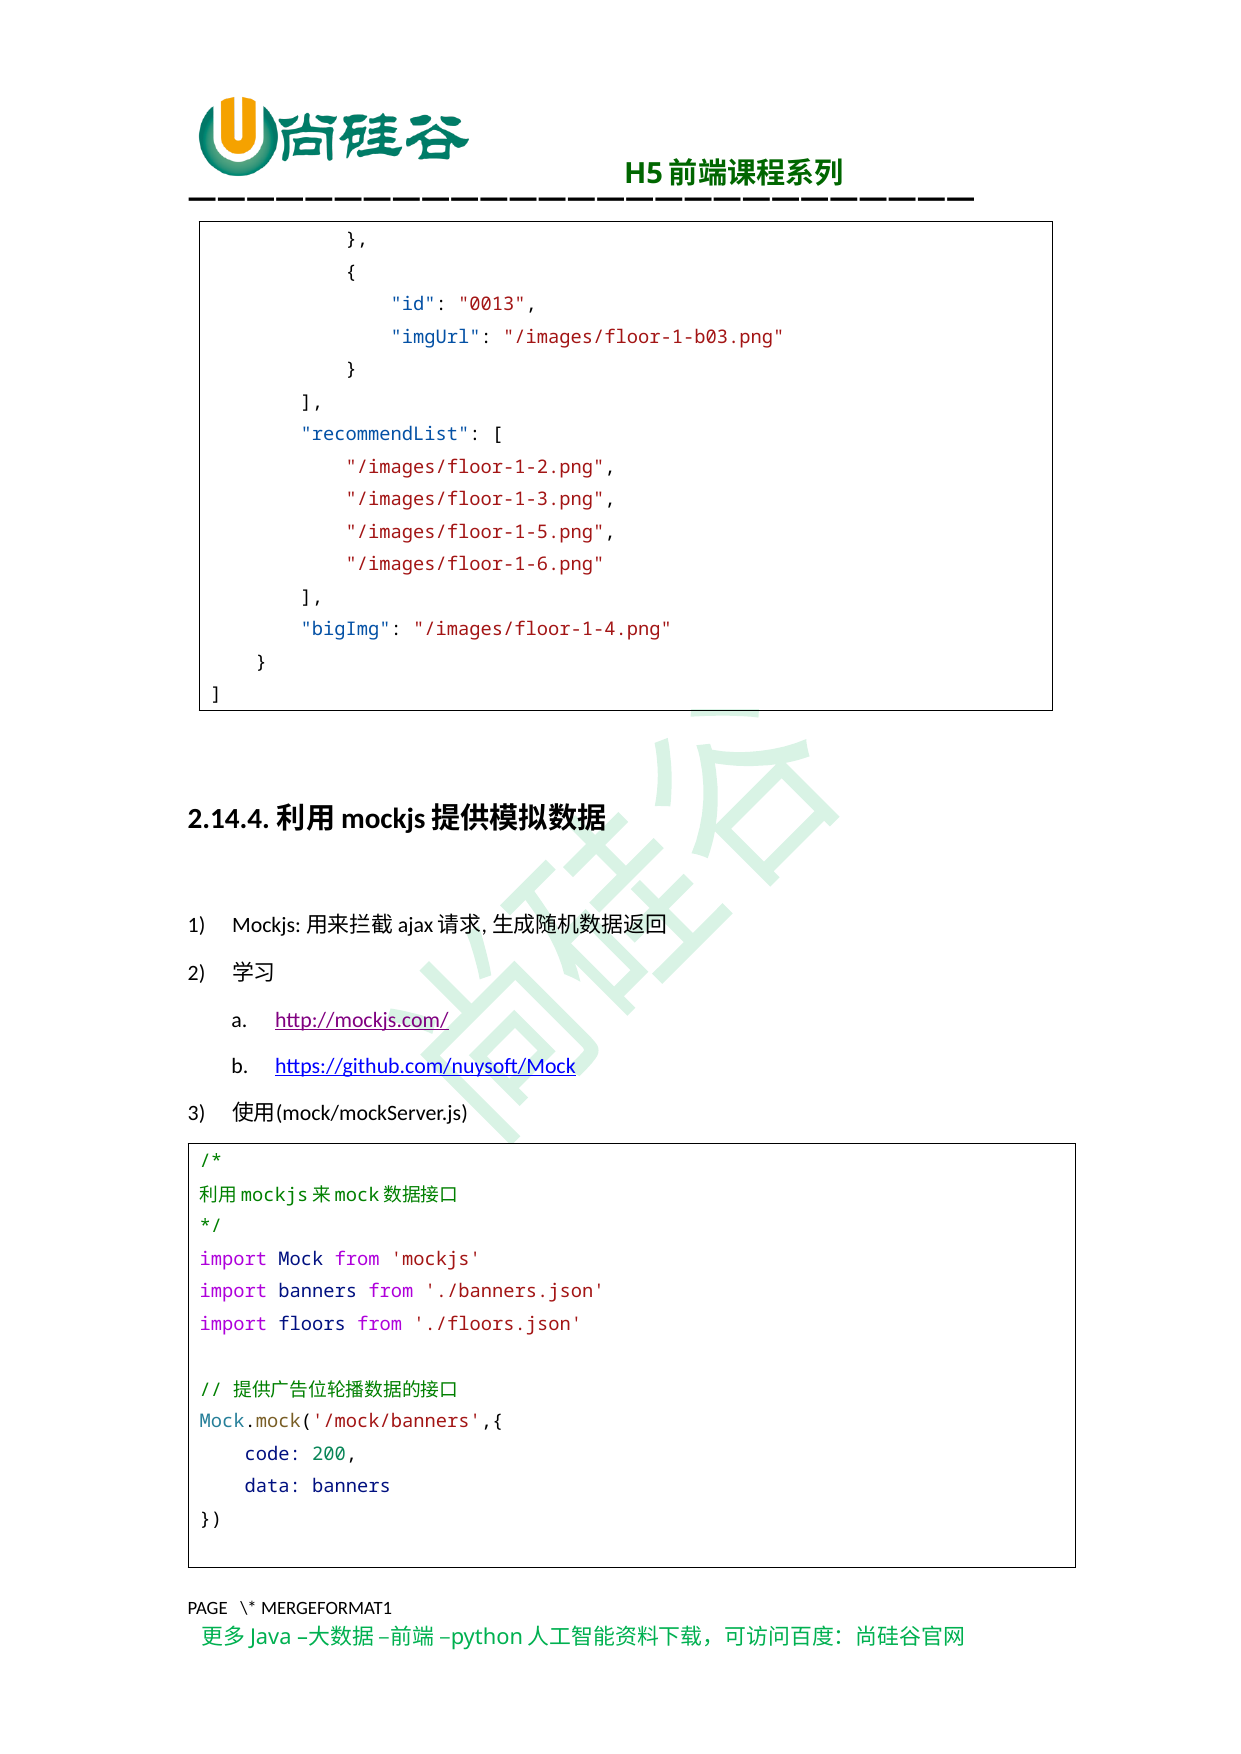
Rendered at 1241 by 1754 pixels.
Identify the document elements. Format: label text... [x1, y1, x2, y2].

list 学习 [187, 955, 1053, 987]
list https://github.com/nuysoft/Mock [231, 1049, 1053, 1081]
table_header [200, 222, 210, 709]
list 使用(mock/mockServer.js) [187, 1095, 1053, 1127]
subtitle 利用mockjs提供模拟数据 [187, 783, 1053, 848]
list Mockjs: 用来拦截ajax请求, 生成随机数据返回 [187, 906, 1053, 939]
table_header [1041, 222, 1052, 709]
picture [187, 88, 476, 184]
list http://mockjs.com/ [231, 1003, 1053, 1036]
